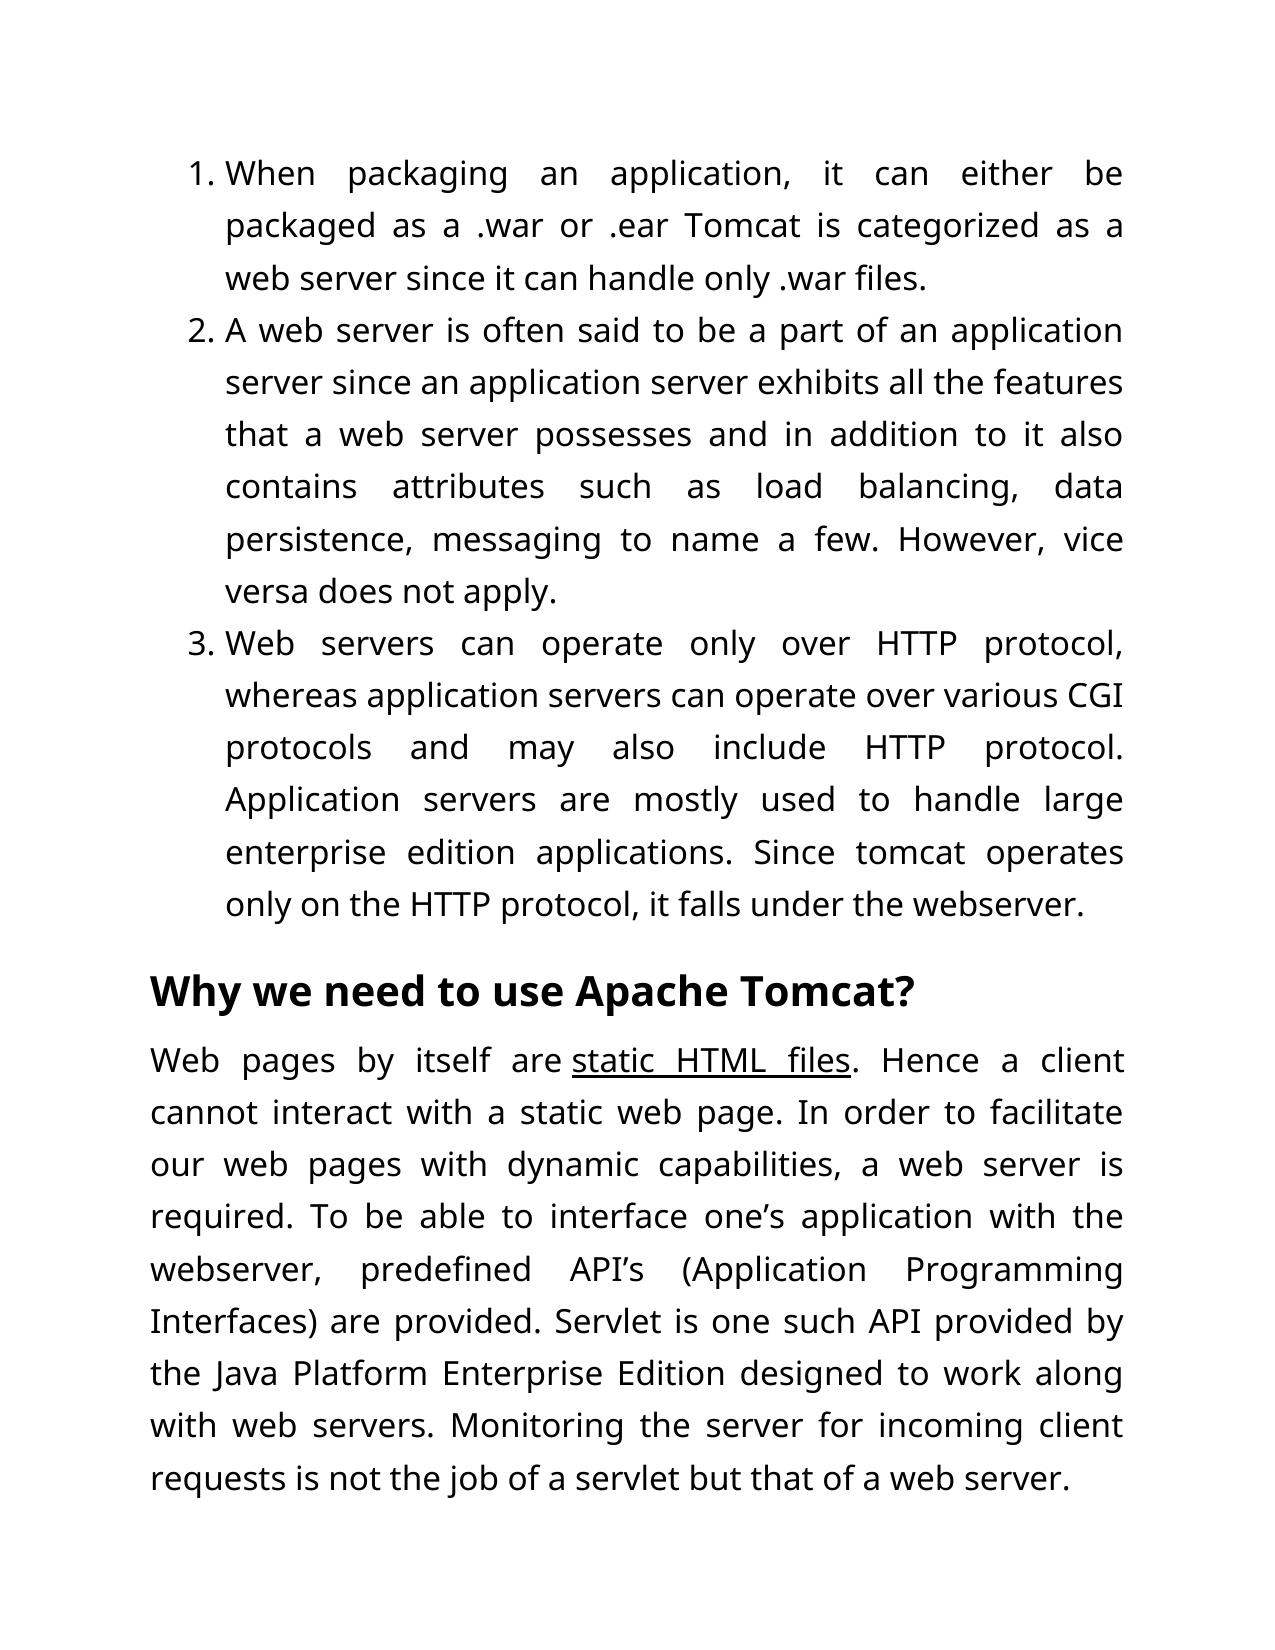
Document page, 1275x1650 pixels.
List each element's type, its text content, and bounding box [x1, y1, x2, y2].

text Web pages by itself are static HTML files. Hence a client cannot interact with a static web page. In order to facilitate our web pages with dynamic capabilities, a web server is required. To be able to interface one’s application with the webserver, predefined API’s (Application Programming Interfaces) are provided. Servlet is one such API provided by the Java Platform Enterprise Edition designed to work along with web servers. Monitoring the server for incoming client requests is not the job of a servlet but that of a web server. [150, 1037, 1125, 1500]
list Web servers can operate only over HTTP protocol, whereas application servers can operate over various CGI protocols and may also include HTTP protocol. Application servers are mostly used to handle large enterprise edition applications. Since tomcat operates only on the HTTP protocol, it falls under the webserver. [187, 620, 1125, 926]
text Why we need to use Apache Tomcat? [150, 962, 1125, 1019]
list When packaging an application, it can either be packaged as a .war or .ear Tomcat is categorized as a web server since it can handle only .war files. [187, 150, 1125, 300]
list A web server is often said to be a part of an application server since an application server exhibits all the features that a web server possesses and in addition to it also contains attributes such as load balancing, data persistence, messaging to name a few. However, vice versa does not apply. [187, 307, 1125, 613]
